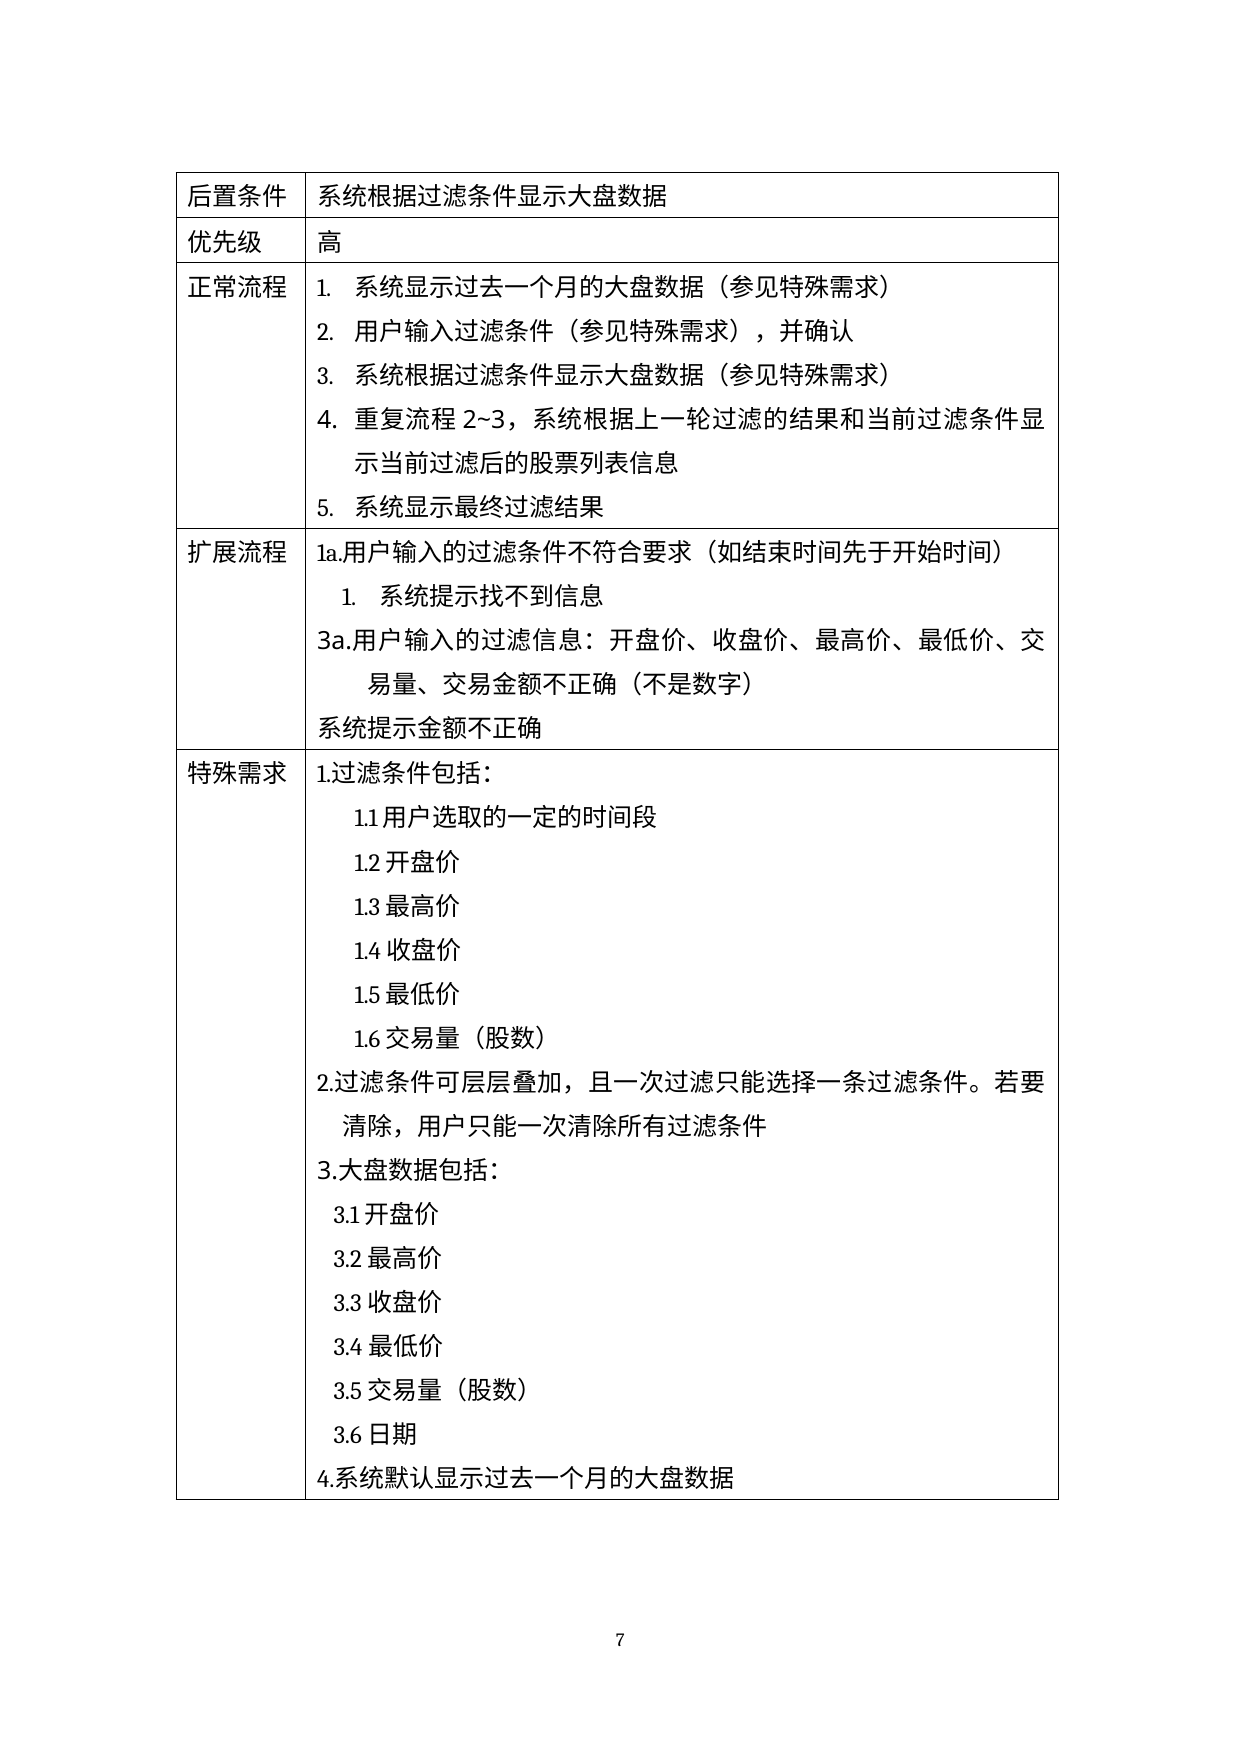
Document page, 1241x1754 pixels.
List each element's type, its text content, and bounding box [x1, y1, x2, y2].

table_cell 系统根据过滤条件显示大盘数据 [306, 173, 1058, 217]
table_cell 正常流程 [177, 263, 305, 528]
table_cell 高 [306, 218, 1058, 262]
table_cell 1.过滤条件包括： 1.1用户选取的一定的时间段 1.2开盘价 1.3最高价 1.4收盘价 1.5最低价 1.6交易量（股数） 2.过滤条件可层层叠加，且一次过滤只能选择一条过滤条件。若要清除，用户只能一次清除所有过滤条件 3.大盘数据包括： 3.1 开盘价 3.2 最高价 3.3 收盘价 3.4 最低价 3.5 交易量（股数） 3.6日期 4.系统默认显示过去一个月的大盘数据 [306, 750, 1058, 1499]
table_cell 系统显示过去一个月的大盘数据（参见特殊需求） 用户输入过滤条件（参见特殊需求），并确认 系统根据过滤条件显示大盘数据（参见特殊需求） 重复流程2~3，系统根据上一轮过滤的结果和当前过滤条件显示当前过滤后的股票列表信息 系统显示最终过滤结果 [306, 263, 1058, 528]
table_cell 后置条件 [177, 173, 305, 217]
table_cell 1a.用户输入的过滤条件不符合要求（如结束时间先于开始时间） 系统提示找不到信息 3a.用户输入的过滤信息：开盘价、收盘价、最高价、最低价、交易量、交易金额不正确（不是数字） 系统提示金额不正确 [306, 529, 1058, 749]
table_cell 特殊需求 [177, 750, 305, 1499]
table_cell 扩展流程 [177, 529, 305, 749]
table_cell 优先级 [177, 218, 305, 262]
